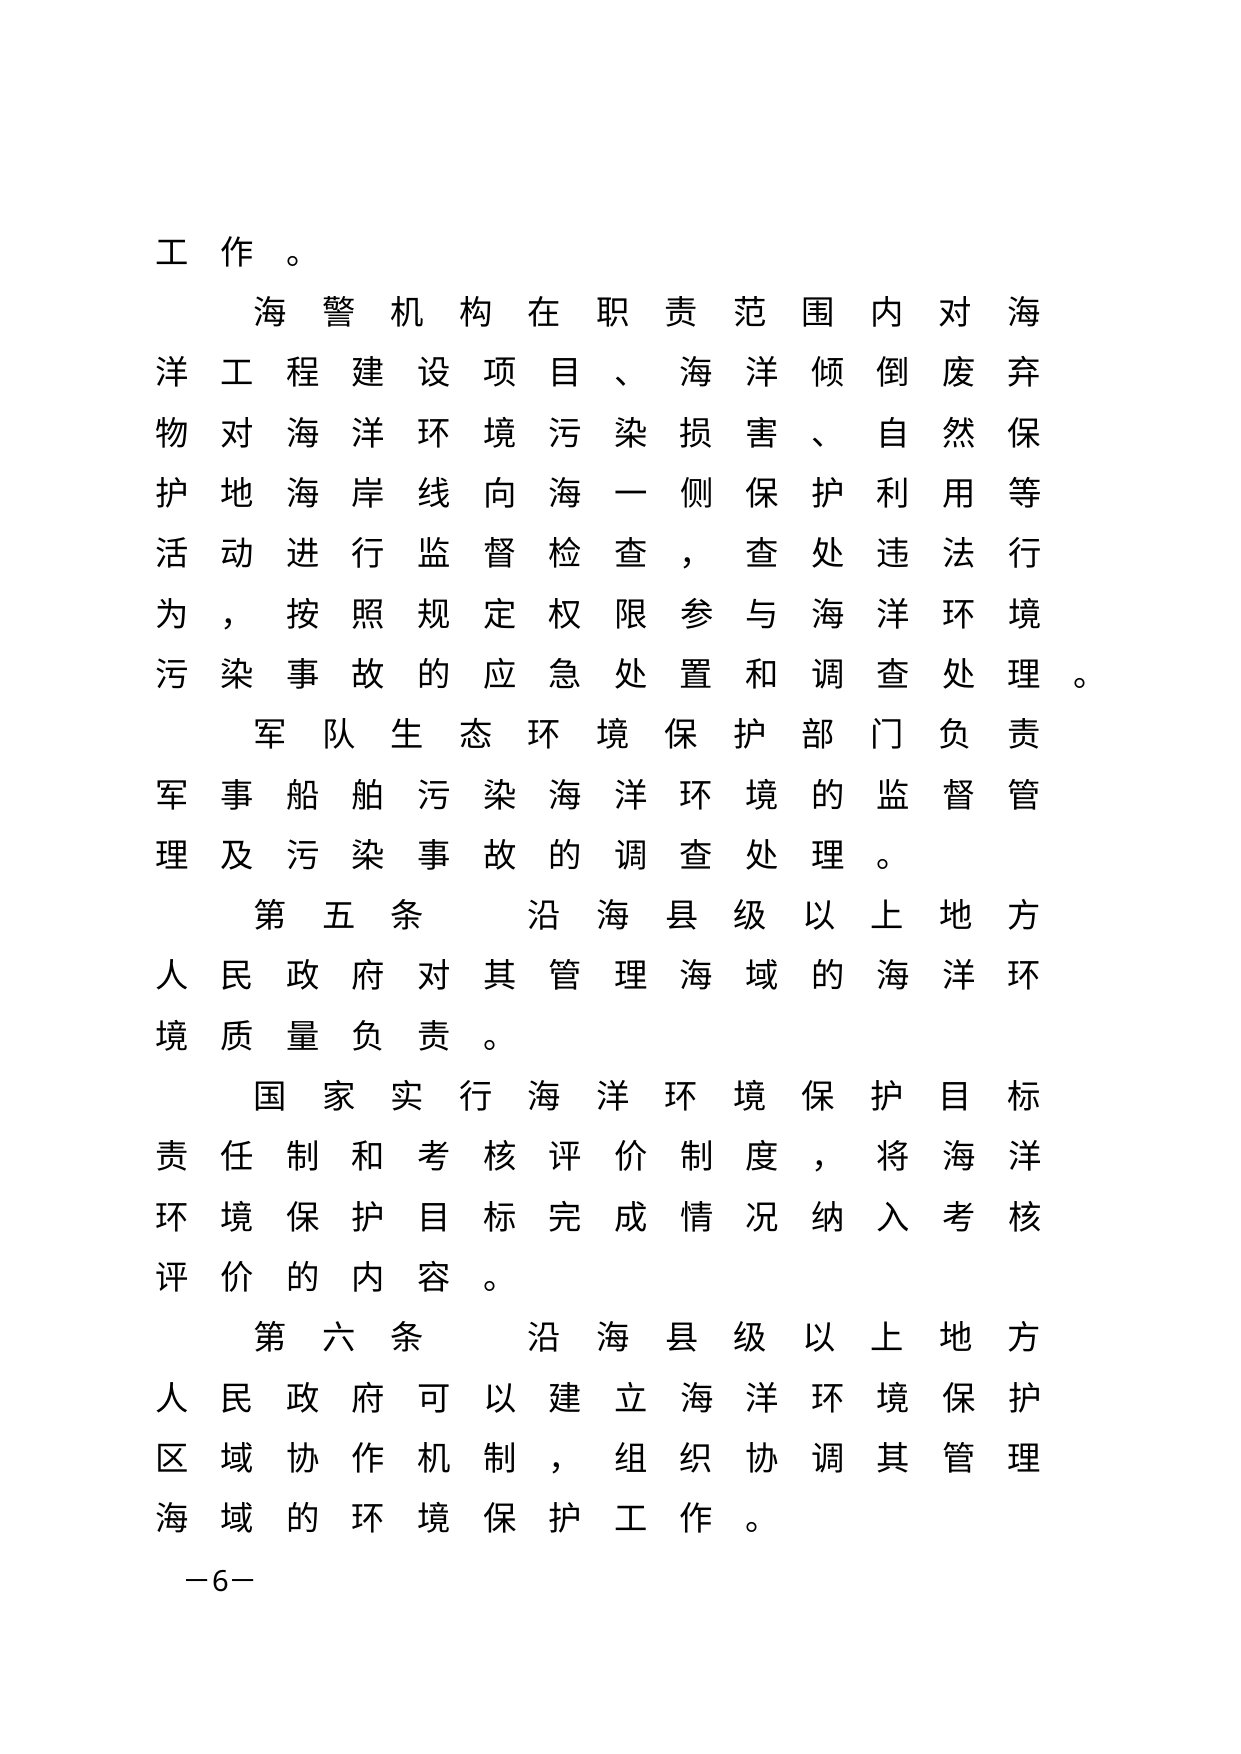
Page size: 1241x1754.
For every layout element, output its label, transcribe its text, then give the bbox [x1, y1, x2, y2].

text 军队生态环境保护部门负责军事船舶污染海洋环境的监督管理及污染事故的调查处理。 [155, 702, 1073, 883]
text 第五条 沿海县级以上地方人民政府对其管理海域的海洋环境质量负责。 [155, 883, 1073, 1064]
text 国家实行海洋环境保护目标责任制和考核评价制度，将海洋环境保护目标完成情况纳入考核评价的内容。 [155, 1064, 1073, 1305]
text 第六条 沿海县级以上地方人民政府可以建立海洋环境保护区域协作机制，组织协调其管理海域的环境保护工作。 [155, 1305, 1073, 1546]
text 国务院发展改革、水行政、住房和城乡建设、林业和草原等部门在各自职责范围内负责有关行业、领域涉及的海洋环境保护工作。 [155, 219, 1073, 280]
text 海警机构在职责范围内对海洋工程建设项目、海洋倾倒废弃物对海洋环境污染损害、自然保护地海岸线向海一侧保护利用等活动进行监督检查，查处违法行为，按照规定权限参与海洋环境污染事故的应急处置和调查处理。 [155, 280, 1073, 702]
